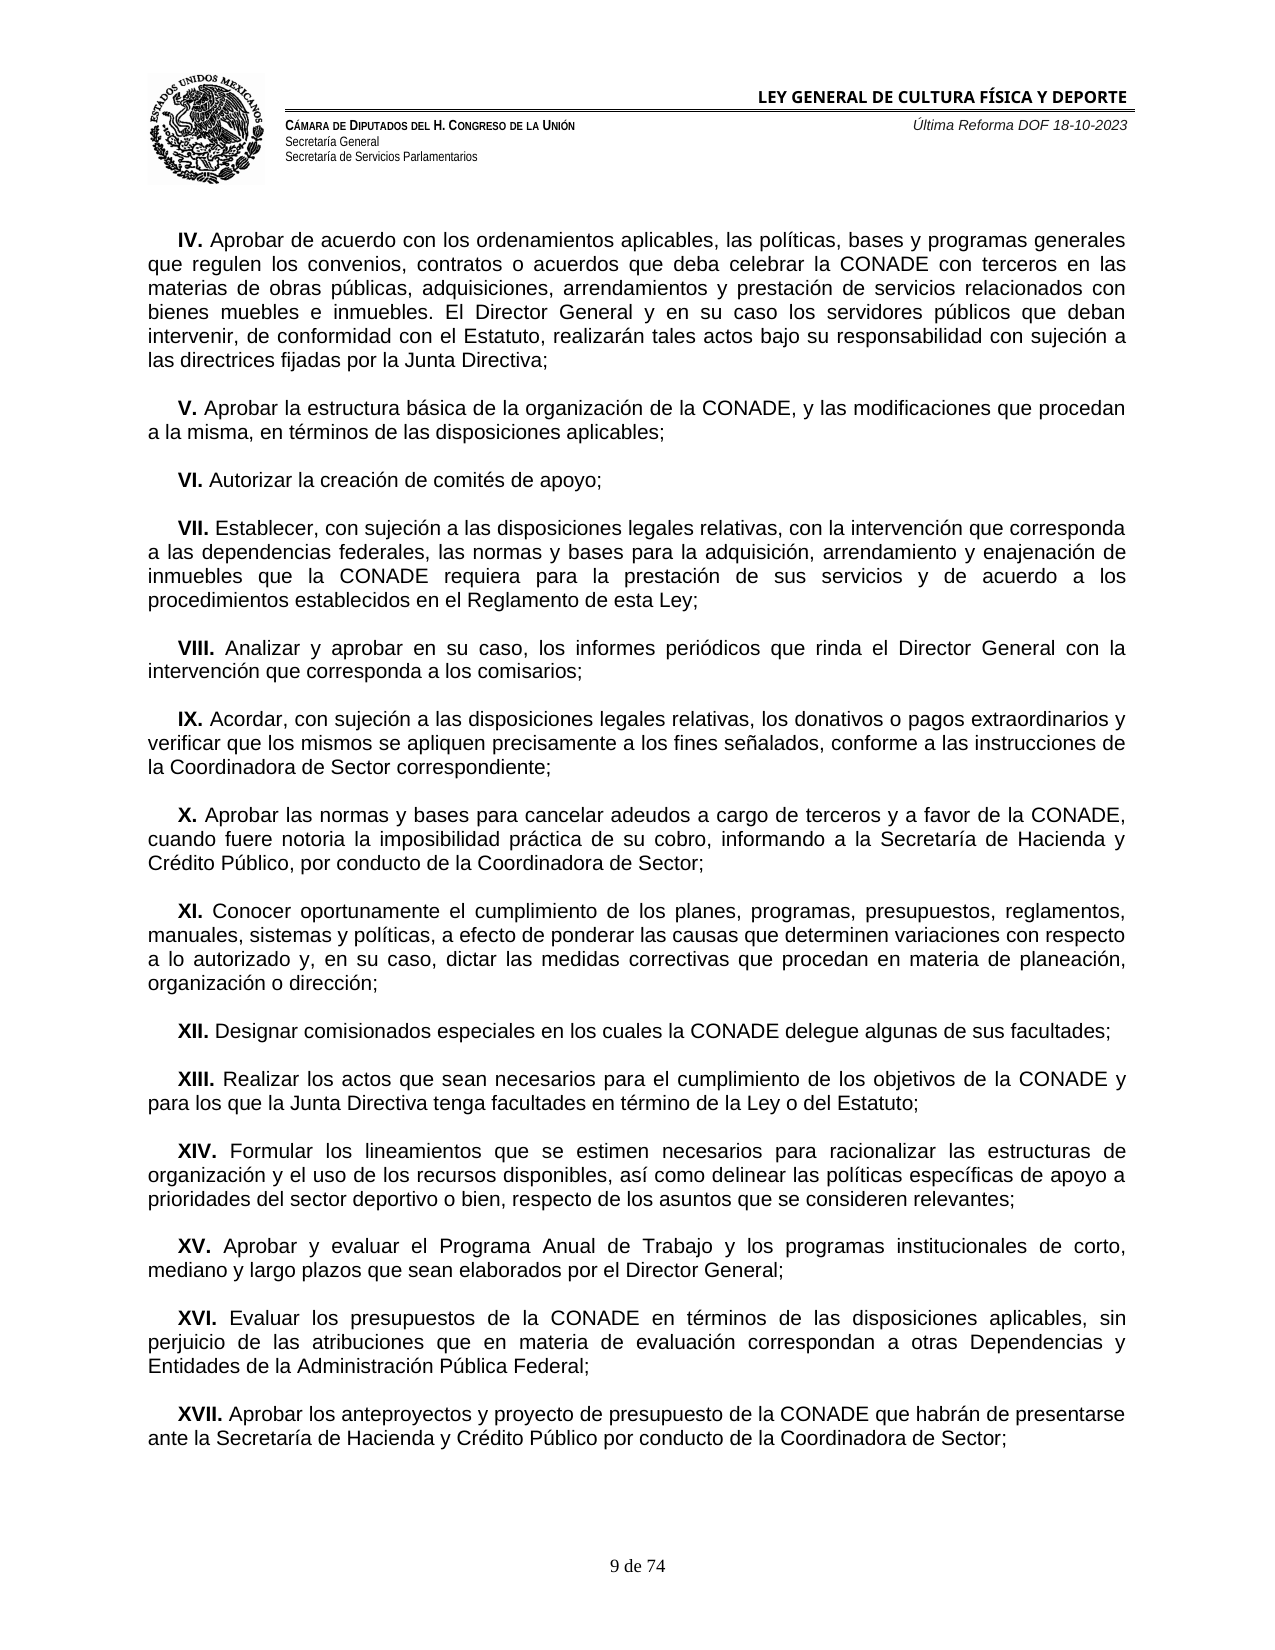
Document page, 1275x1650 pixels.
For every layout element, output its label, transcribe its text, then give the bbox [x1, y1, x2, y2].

text VI. Autorizar la creación de comités de apoyo; [148, 468, 1127, 492]
text XII. Designar comisionados especiales en los cuales la CONADE delegue algunas de sus facultades; [148, 1019, 1127, 1043]
text VIII. Analizar y aprobar en su caso, los informes periódicos que rinda el Director General con la intervención que corresponda a los comisarios; [148, 635, 1127, 683]
text XI. Conocer oportunamente el cumplimiento de los planes, programas, presupuestos, reglamentos, manuales, sistemas y políticas, a efecto de ponderar las causas que determinen variaciones con respecto a lo autorizado y, en su caso, dictar las medidas correctivas que procedan en materia de planeación, organización o dirección; [148, 899, 1127, 995]
text VII. Establecer, con sujeción a las disposiciones legales relativas, con la intervención que corresponda a las dependencias federales, las normas y bases para la adquisición, arrendamiento y enajenación de inmuebles que la CONADE requiera para la prestación de sus servicios y de acuerdo a los procedimientos establecidos en el Reglamento de esta Ley; [148, 516, 1127, 611]
text XVII. Aprobar los anteproyectos y proyecto de presupuesto de la CONADE que habrán de presentarse ante la Secretaría de Hacienda y Crédito Público por conducto de la Coordinadora de Sector; [148, 1402, 1127, 1450]
text XIV. Formular los lineamientos que se estimen necesarios para racionalizar las estructuras de organización y el uso de los recursos disponibles, así como delinear las políticas específicas de apoyo a prioridades del sector deportivo o bien, respecto de los asuntos que se consideren relevantes; [148, 1138, 1127, 1210]
text X. Aprobar las normas y bases para cancelar adeudos a cargo de terceros y a favor de la CONADE, cuando fuere notoria la imposibilidad práctica de su cobro, informando a la Secretaría de Hacienda y Crédito Público, por conducto de la Coordinadora de Sector; [148, 803, 1127, 875]
text XV. Aprobar y evaluar el Programa Anual de Trabajo y los programas institucionales de corto, mediano y largo plazos que sean elaborados por el Director General; [148, 1234, 1127, 1282]
text IX. Acordar, con sujeción a las disposiciones legales relativas, los donativos o pagos extraordinarios y verificar que los mismos se apliquen precisamente a los fines señalados, conforme a las instrucciones de la Coordinadora de Sector correspondiente; [148, 707, 1127, 779]
text XIII. Realizar los actos que sean necesarios para el cumplimiento de los objetivos de la CONADE y para los que la Junta Directiva tenga facultades en término de la Ley o del Estatuto; [148, 1067, 1127, 1114]
text V. Aprobar la estructura básica de la organización de la CONADE, y las modificaciones que procedan a la misma, en términos de las disposiciones aplicables; [148, 396, 1127, 444]
text XVI. Evaluar los presupuestos de la CONADE en términos de las disposiciones aplicables, sin perjuicio de las atribuciones que en materia de evaluación correspondan a otras Dependencias y Entidades de la Administración Pública Federal; [148, 1306, 1127, 1378]
text IV. Aprobar de acuerdo con los ordenamientos aplicables, las políticas, bases y programas generales que regulen los convenios, contratos o acuerdos que deba celebrar la CONADE con terceros en las materias de obras públicas, adquisiciones, arrendamientos y prestación de servicios relacionados con bienes muebles e inmuebles. El Director General y en su caso los servidores públicos que deban intervenir, de conformidad con el Estatuto, realizarán tales actos bajo su responsabilidad con sujeción a las directrices fijadas por la Junta Directiva; [148, 228, 1127, 372]
